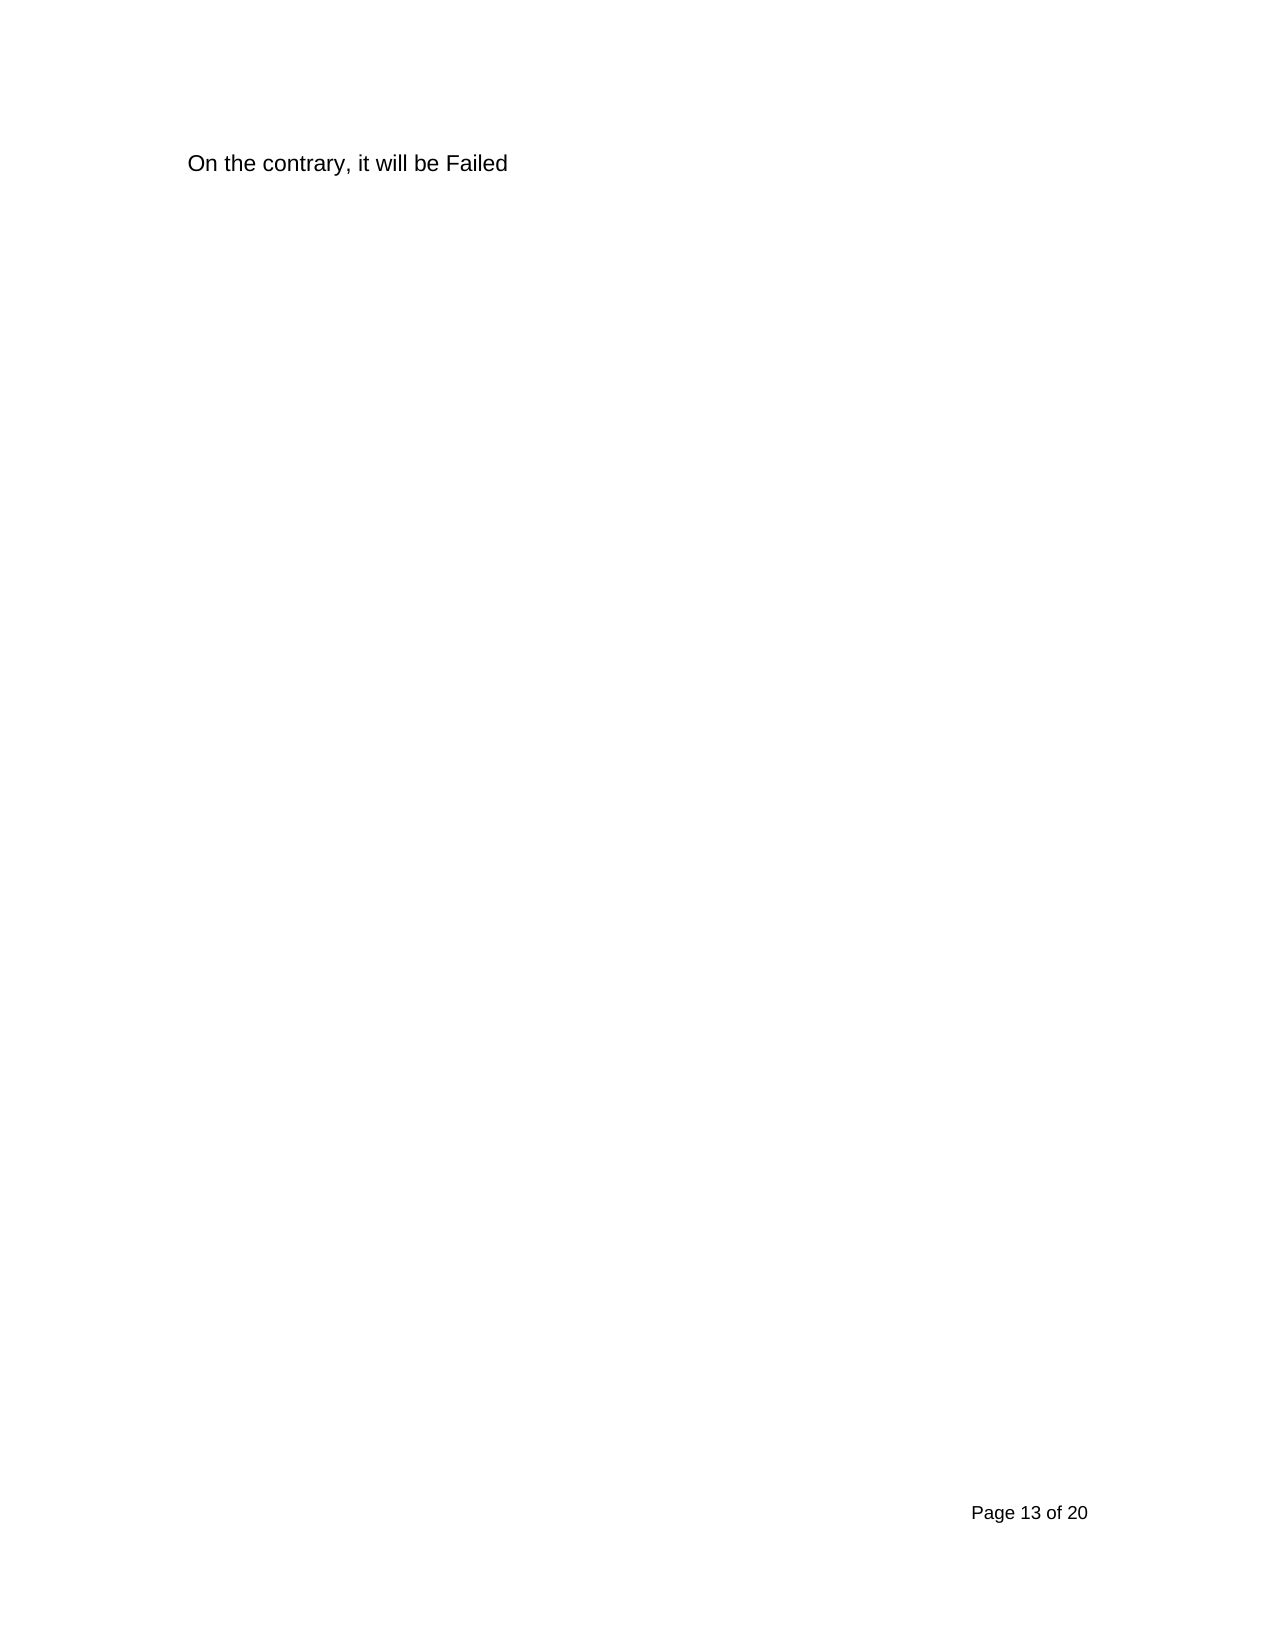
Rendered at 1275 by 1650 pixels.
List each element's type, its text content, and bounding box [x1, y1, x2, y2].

text On the contrary, it will be Failed [187, 150, 1088, 176]
